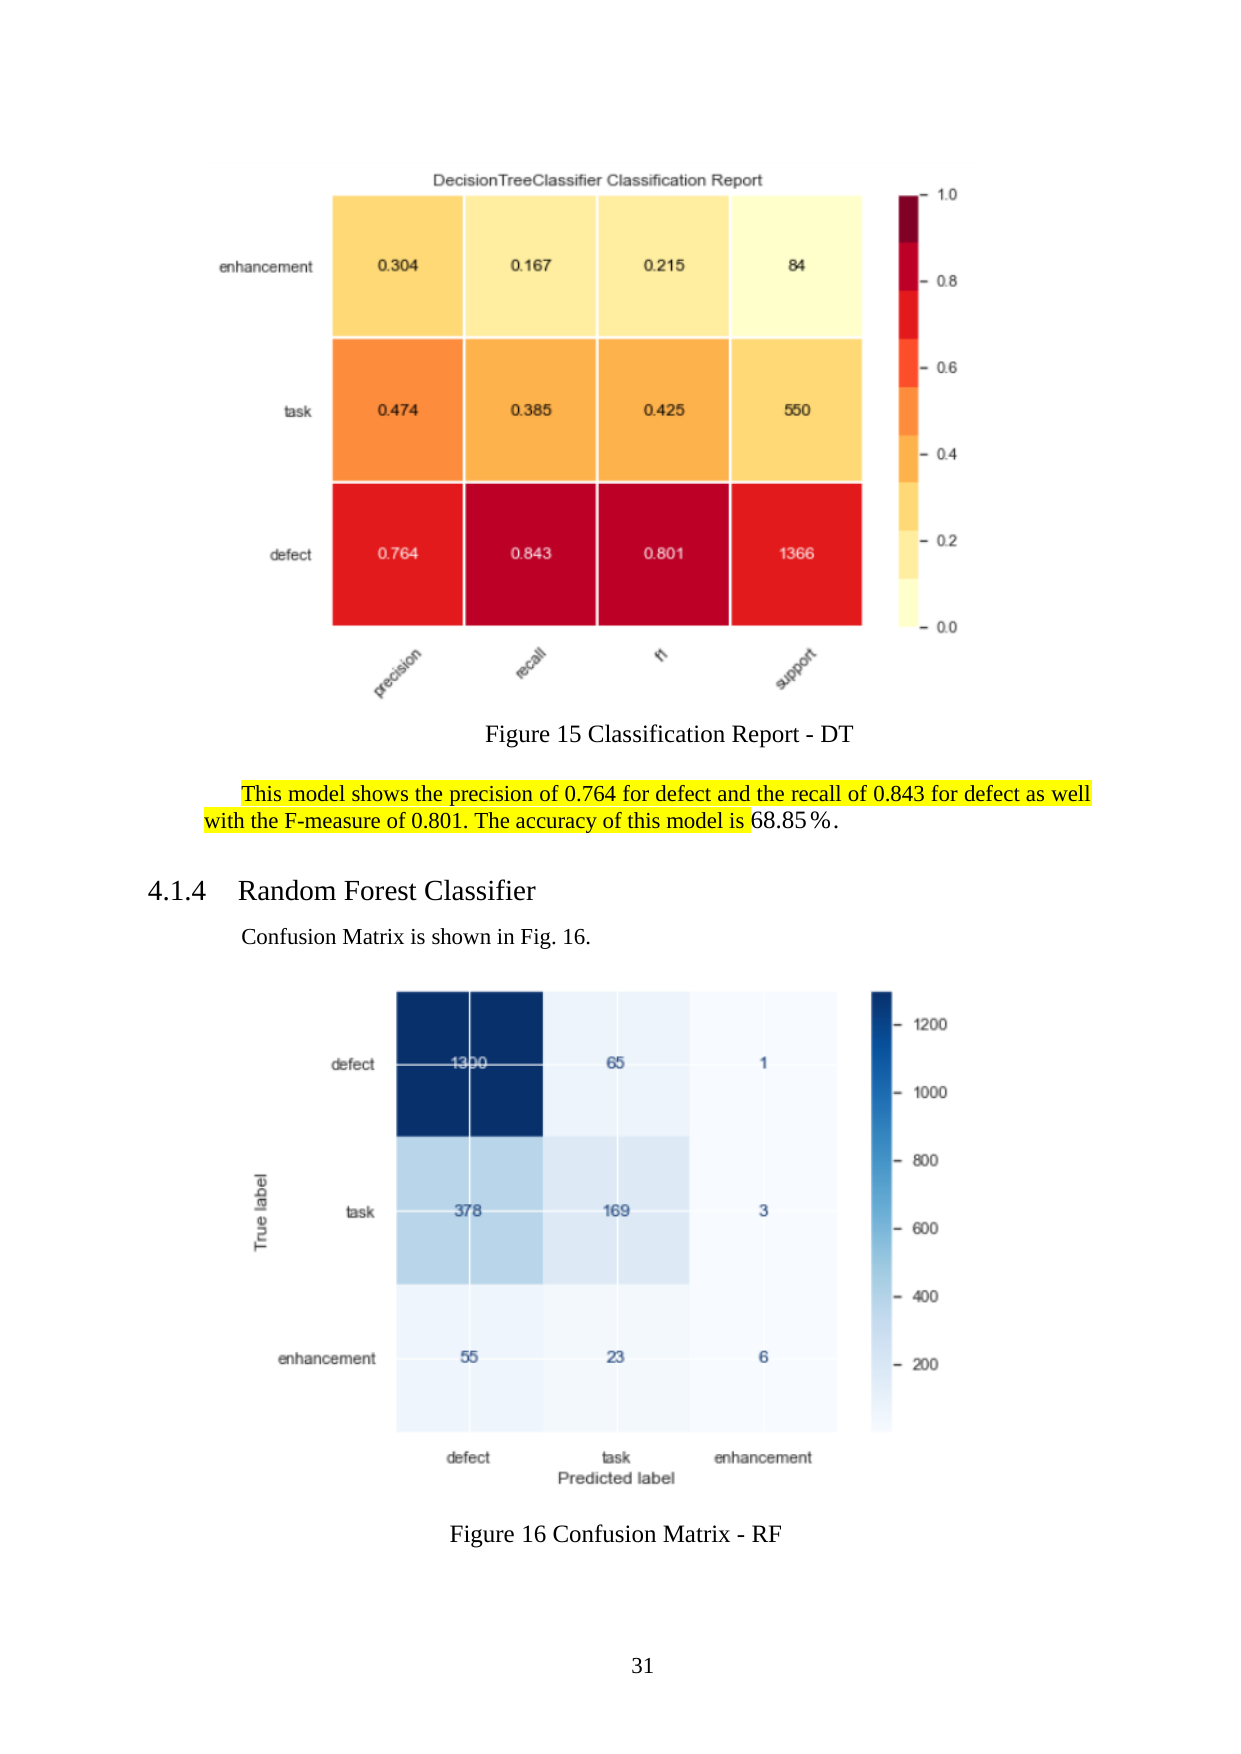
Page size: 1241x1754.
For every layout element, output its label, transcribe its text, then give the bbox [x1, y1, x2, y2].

text Confusion Matrix is shown in Fig. 16. [204, 923, 1092, 949]
text This model shows the precision of 0.764 for defect and the recall of 0.843 for defect as well with the F-measure of 0.801. The accuracy of this model is [204, 780, 1092, 834]
picture [231, 980, 953, 1492]
picture [203, 162, 978, 718]
subtitle Random Forest Classifier [148, 873, 1092, 906]
